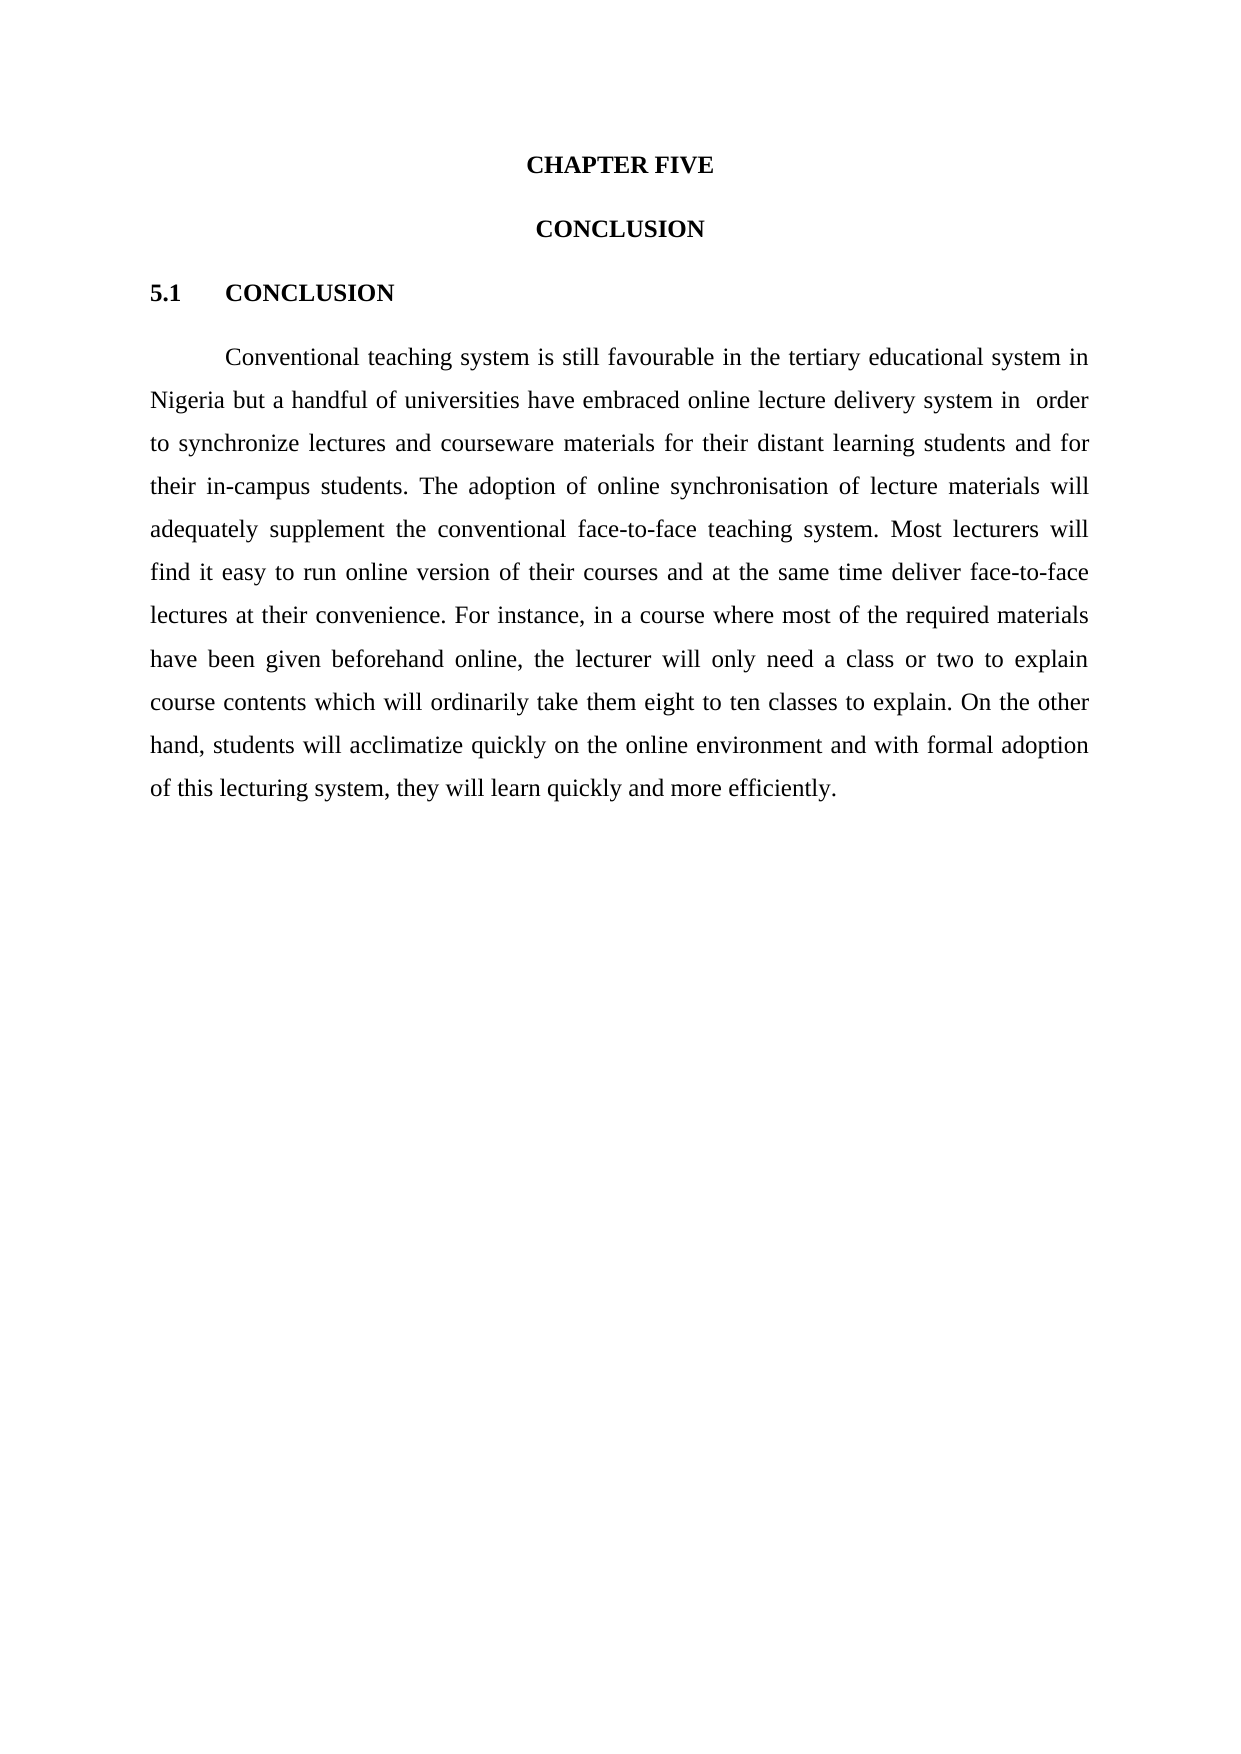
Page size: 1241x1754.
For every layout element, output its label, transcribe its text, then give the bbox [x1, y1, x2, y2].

text CONCLUSION [150, 214, 1090, 243]
text Conventional teaching system is still favourable in the tertiary educational system in Nigeria but a handful of universities have embraced online lecture delivery system in order to synchronize lectures and courseware materials for their distant learning students and for their in-campus students. The adoption of online synchronisation of lecture materials will adequately supplement the conventional face-to-face teaching system. Most lecturers will find it easy to run online version of their courses and at the same time deliver face-to-face lectures at their convenience. For instance, in a course where most of the required materials have been given beforehand online, the lecturer will only need a class or two to explain course contents which will ordinarily take them eight to ten classes to explain. On the other hand, students will acclimatize quickly on the online environment and with formal adoption of this lecturing system, they will learn quickly and more efficiently. [150, 342, 1090, 802]
text 5.1 CONCLUSION [150, 278, 1090, 307]
text CHAPTER FIVE [150, 150, 1090, 179]
